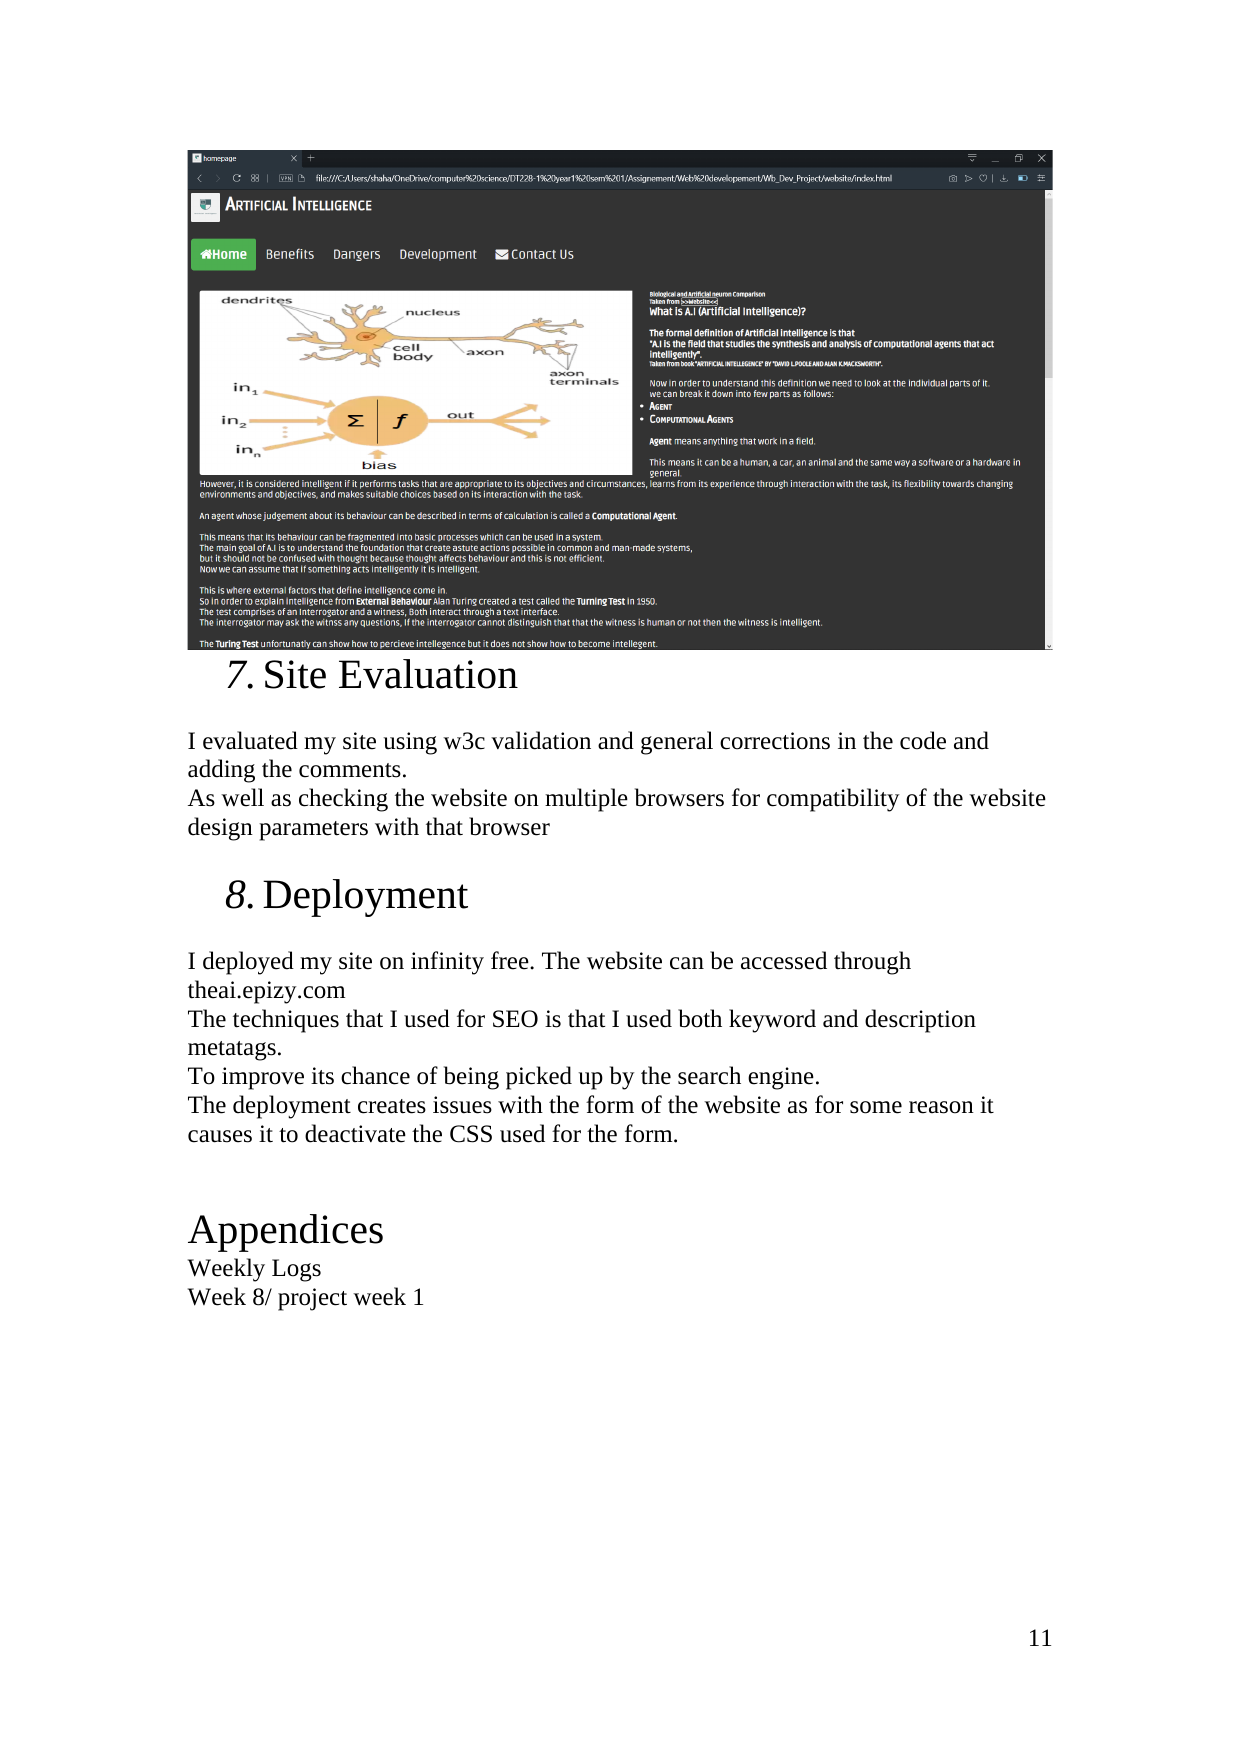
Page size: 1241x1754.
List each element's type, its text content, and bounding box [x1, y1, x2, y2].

text I deployed my site on infinity free. The website can be accessed through theai.epizy.com [187, 946, 1053, 1004]
subtitle Site Evaluation [225, 650, 1053, 697]
text The techniques that I used for SEO is that I used both keyword and description metatags. [187, 1004, 1053, 1061]
text To improve its chance of being picked up by the search engine. [187, 1061, 1053, 1090]
text Weekly Logs [187, 1253, 1053, 1282]
subtitle Deployment [225, 869, 1053, 917]
text As well as checking the website on multiple browsers for compatibility of the website design parameters with that browser [187, 783, 1053, 841]
text Week 8/ project week 1 [187, 1282, 1053, 1310]
text The deployment creates issues with the form of the website as for some reason it causes it to deactivate the CSS used for the form. [187, 1090, 1053, 1147]
picture [187, 150, 1053, 650]
subtitle Appendices [187, 1205, 1053, 1253]
text I evaluated my site using w3c validation and general corrections in the code and adding the comments. [187, 726, 1053, 783]
